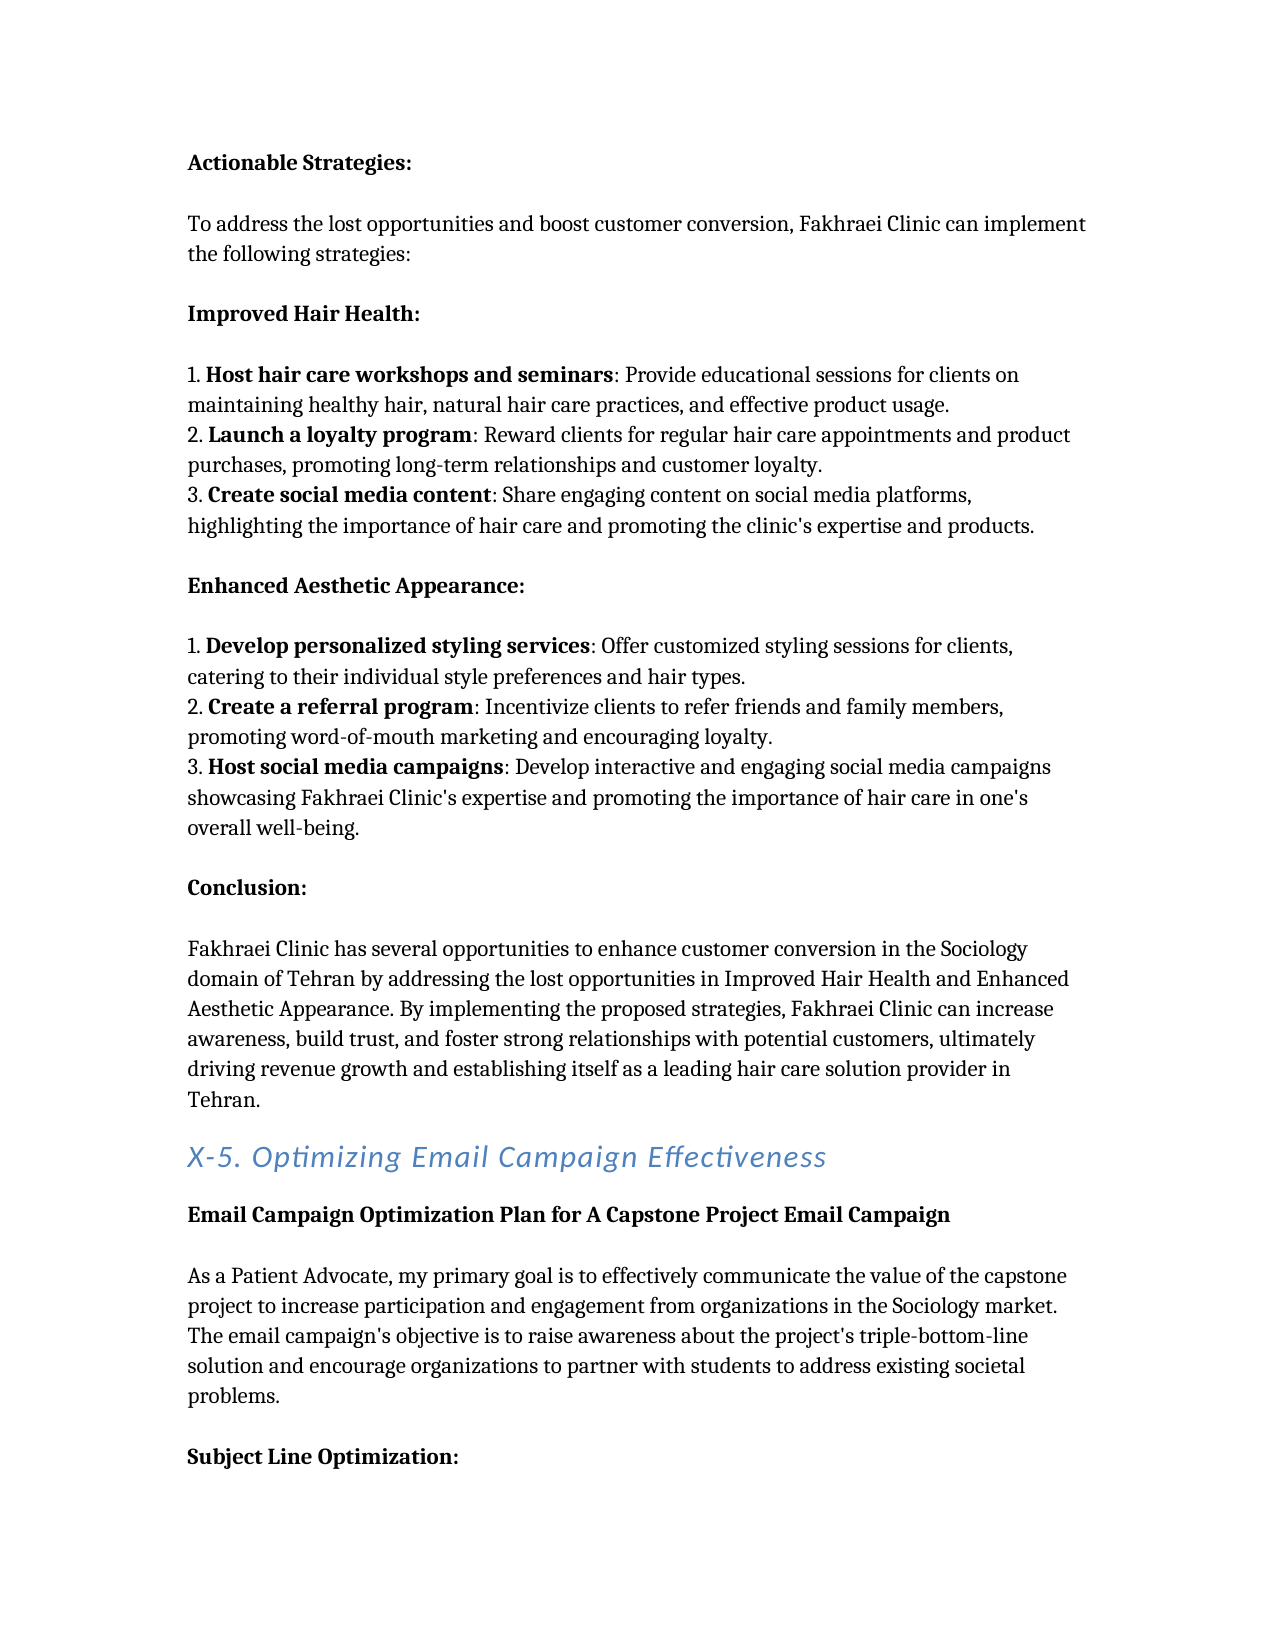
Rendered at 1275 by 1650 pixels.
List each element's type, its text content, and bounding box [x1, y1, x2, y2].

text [187, 1202, 1087, 1470]
subtitle X-5. Optimizing Email Campaign Effectiveness [187, 1137, 1087, 1176]
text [187, 150, 1087, 1113]
